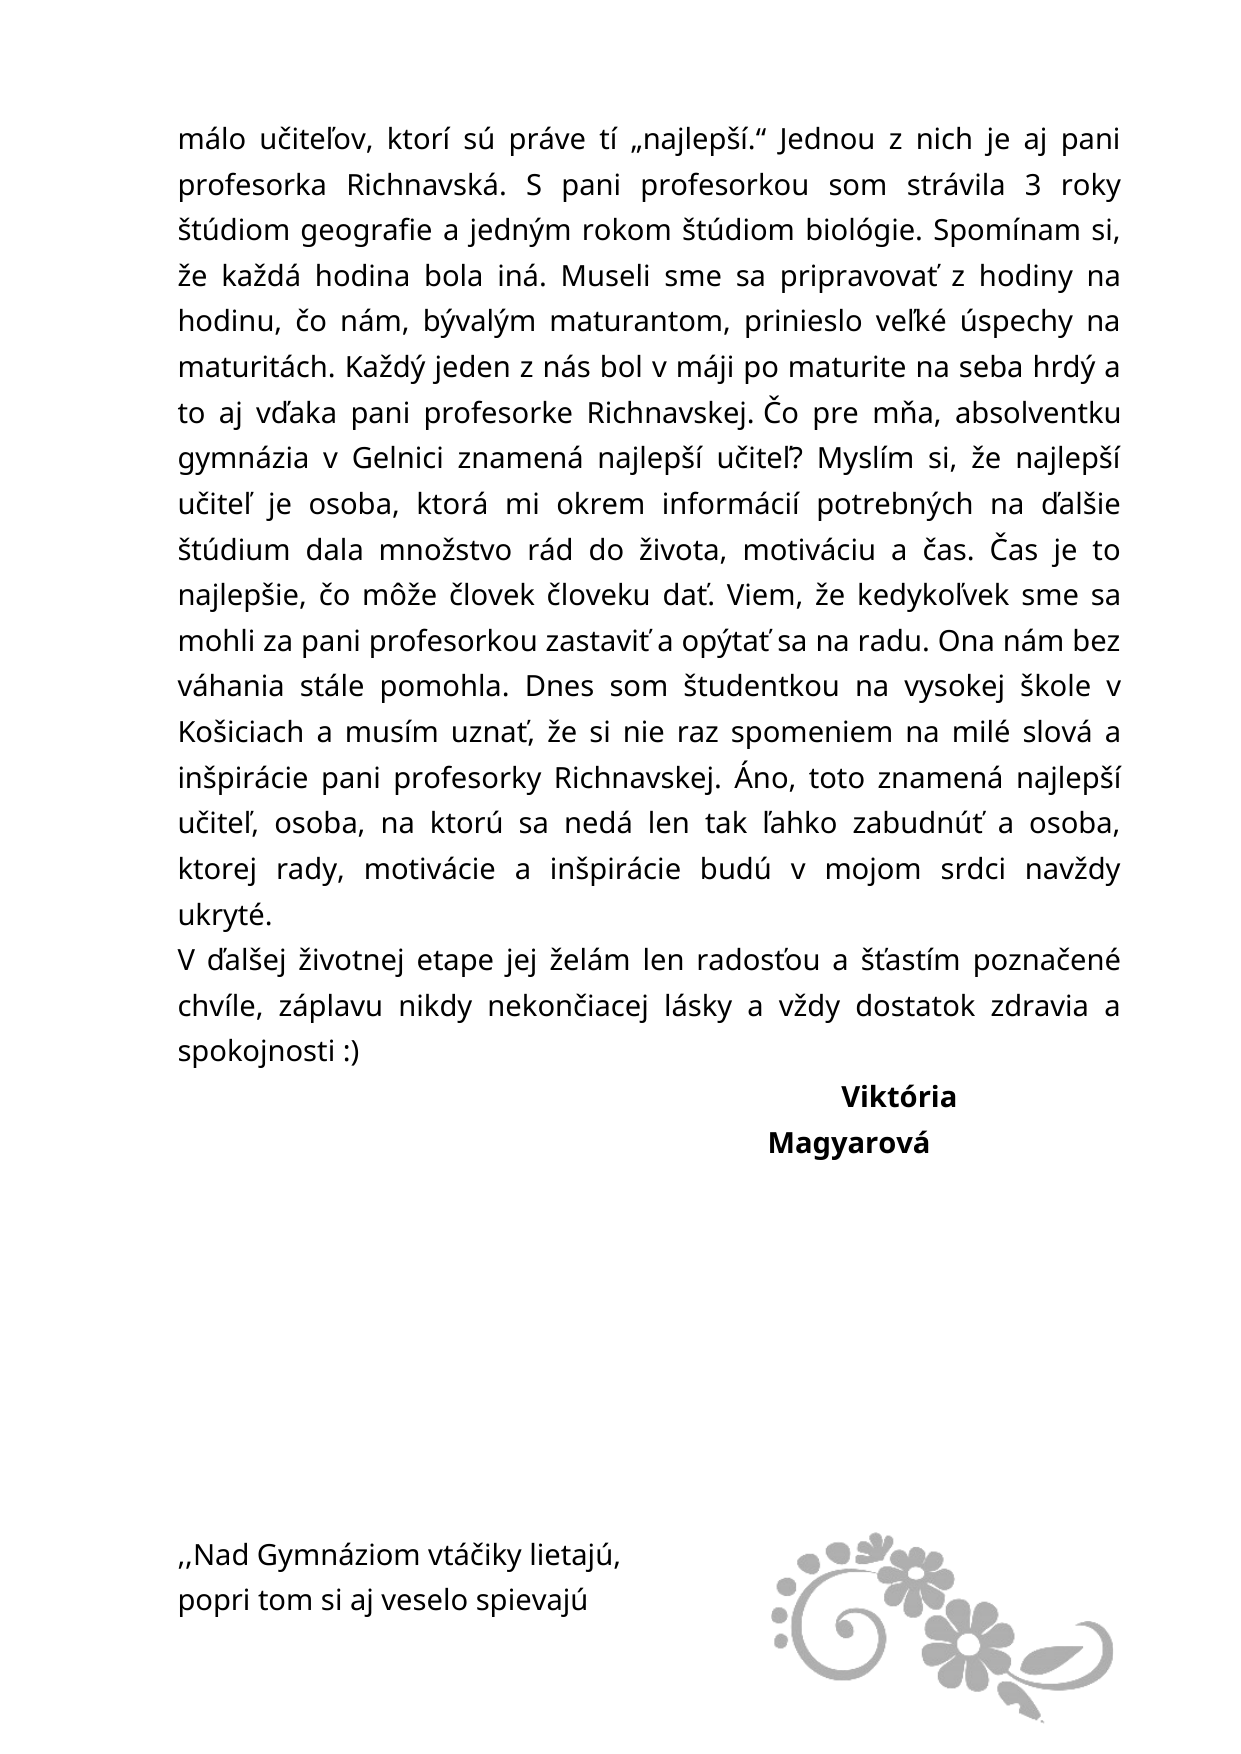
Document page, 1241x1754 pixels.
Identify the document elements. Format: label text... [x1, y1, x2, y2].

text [177, 118, 1122, 933]
text V ďalšej životnej etape jej želám len radosťou a šťastím poznačené chvíle, záplavu nikdy nekončiacej lásky a vždy dostatok zdravia a spokojnosti :) [177, 939, 1122, 1070]
text Viktória Magyarová [767, 1076, 1122, 1162]
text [177, 1534, 1122, 1619]
